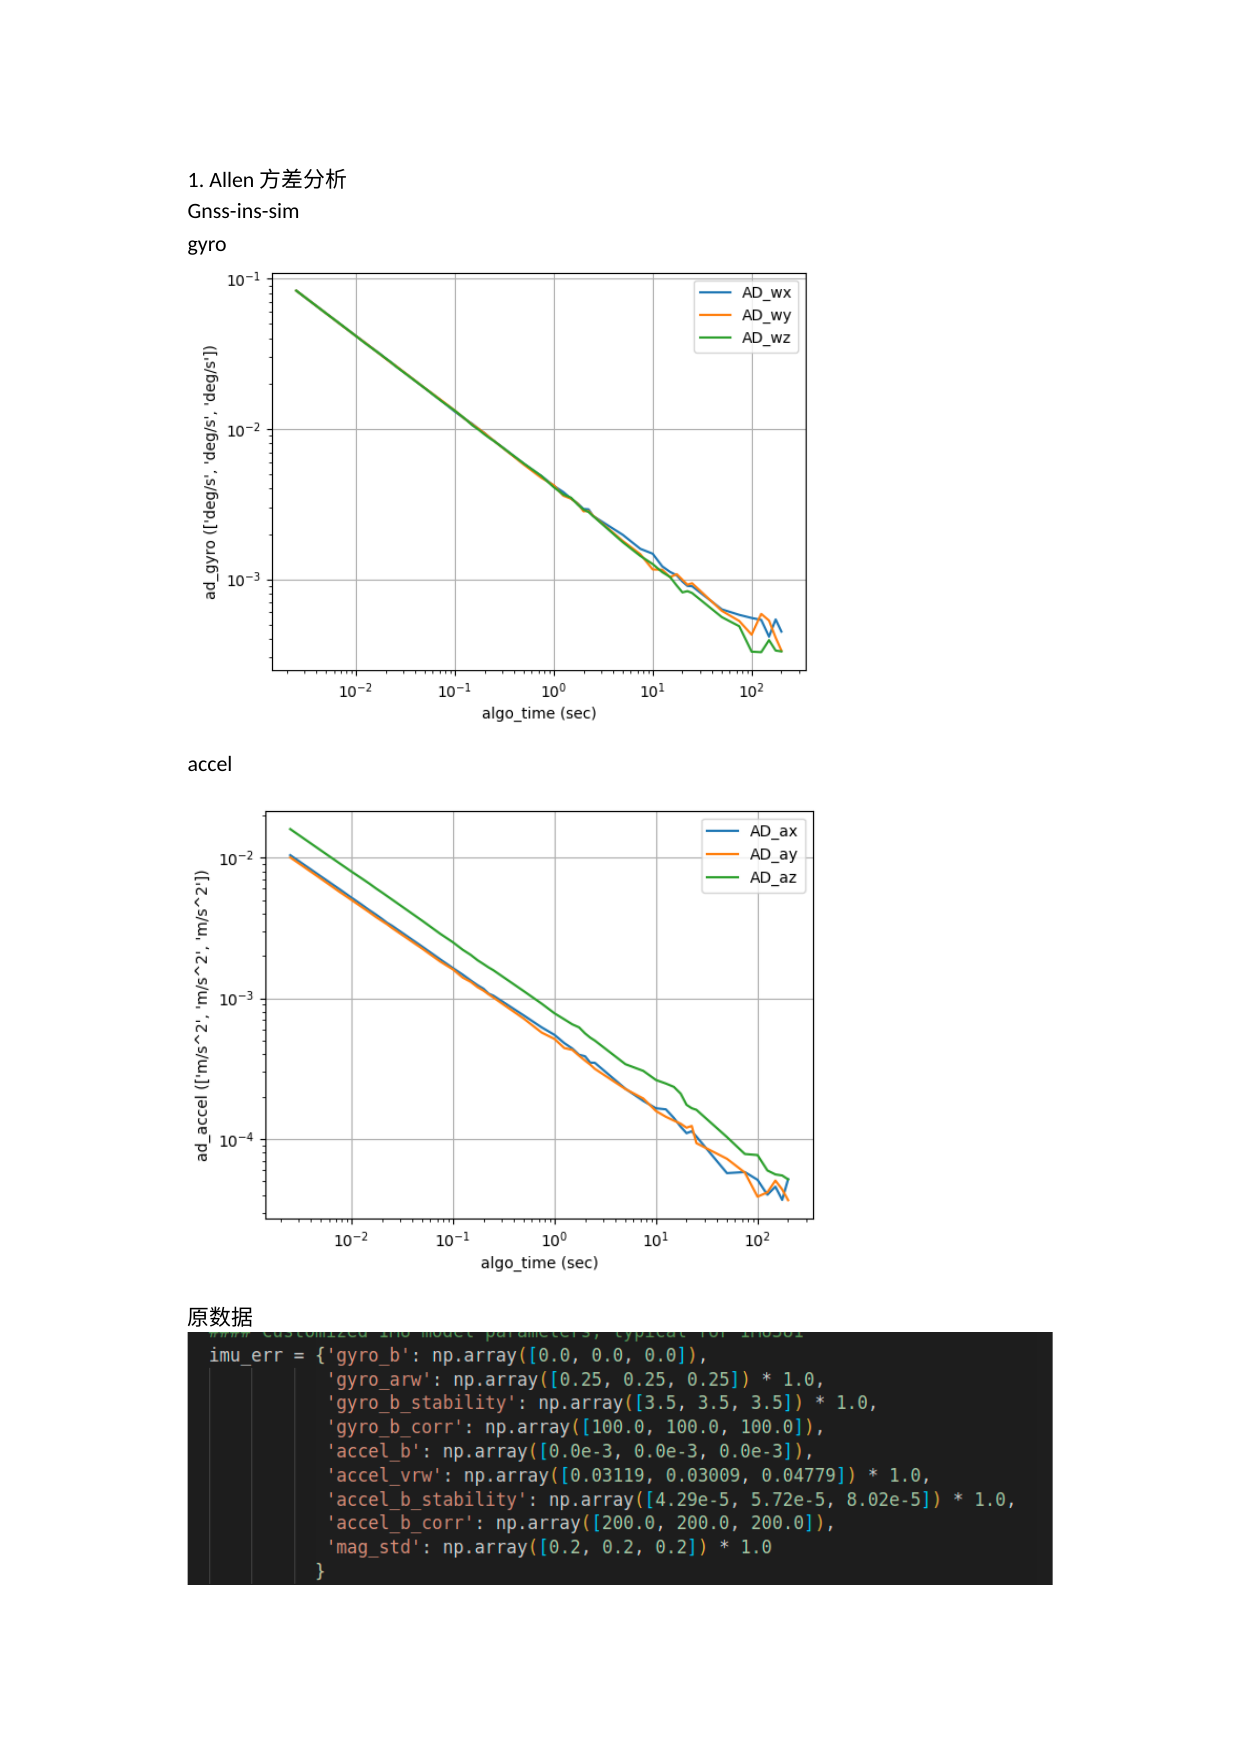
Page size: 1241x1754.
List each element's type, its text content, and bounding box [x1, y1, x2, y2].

list Gnss-ins-sim [187, 194, 1053, 227]
picture [187, 259, 824, 725]
list gyro [187, 227, 1053, 259]
picture [187, 779, 854, 1276]
list Allen 方差分析 [187, 162, 1053, 194]
list accel [187, 747, 1053, 779]
picture [187, 1332, 1053, 1585]
list 原数据 [187, 1299, 1053, 1332]
